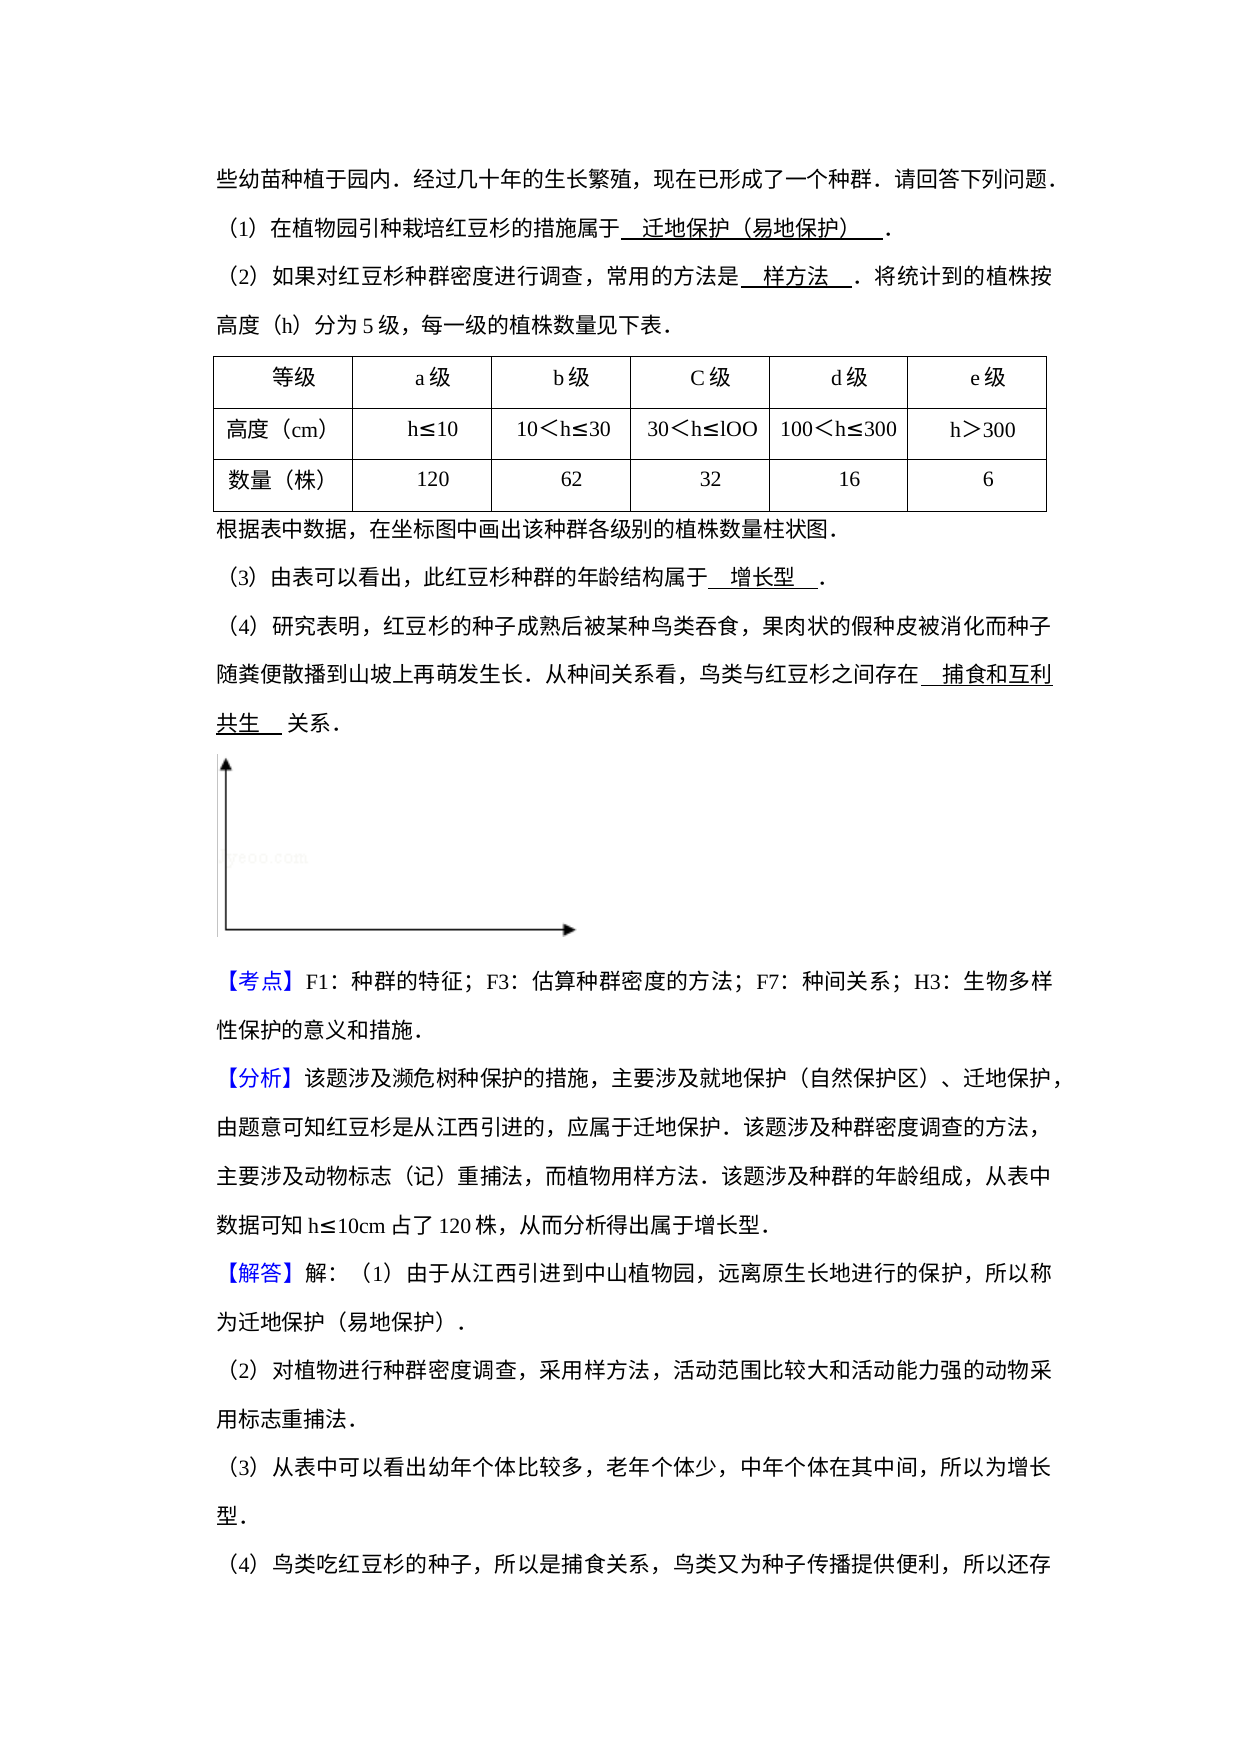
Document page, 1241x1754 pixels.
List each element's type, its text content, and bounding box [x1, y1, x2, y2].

table_cell 6 [908, 460, 1046, 511]
table_cell 10＜h≤30 [492, 409, 630, 459]
text （1）在植物园引种栽培红豆杉的措施属于 迁地保护（易地保护） ． [216, 210, 1053, 243]
text （3）从表中可以看出幼年个体比较多，老年个体少，中年个体在其中间，所以为增长型． [216, 1450, 1053, 1531]
text （3）由表可以看出，此红豆杉种群的年龄结构属于 增长型 ． [216, 560, 1053, 592]
table_header a级 [353, 357, 491, 407]
table_header 等级 [214, 357, 352, 407]
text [187, 162, 1053, 194]
table_cell 数量（株） [214, 460, 352, 511]
table_cell 32 [631, 460, 769, 511]
text （2）如果对红豆杉种群密度进行调查，常用的方法是 样方法 ．将统计到的植株按高度（h）分为5级，每一级的植株数量见下表． [216, 259, 1053, 340]
table_cell 120 [353, 460, 491, 511]
table_header C级 [631, 357, 769, 407]
text （2）对植物进行种群密度调查，采用样方法，活动范围比较大和活动能力强的动物采用标志重捕法． [216, 1353, 1053, 1434]
table_header d级 [770, 357, 907, 407]
text 【考点】F1：种群的特征；F3：估算种群密度的方法；F7：种间关系；H3：生物多样性保护的意义和措施．菁优网版权所有 [216, 964, 1053, 1045]
table_cell 16 [770, 460, 907, 511]
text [216, 1547, 1053, 1579]
table_cell h≤10 [353, 409, 491, 459]
table_cell 高度（cm） [214, 409, 352, 459]
table_cell 30＜h≤lOO [631, 409, 769, 459]
table_cell 100＜h≤300 [770, 409, 907, 459]
picture [216, 754, 577, 937]
text 【解答】解：（1）由于从江西引进到中山植物园，远离原生长地进行的保护，所以称为迁地保护（易地保护）． [216, 1256, 1053, 1337]
table_header e级 [908, 357, 1046, 407]
table_cell h＞300 [908, 409, 1046, 459]
text 【分析】该题涉及濒危树种保护的措施，主要涉及就地保护（自然保护区）、迁地保护，由题意可知红豆杉是从江西引进的，应属于迁地保护．该题涉及种群密度调查的方法，主要涉及动物标志（记）重捕法，而植物用样方法．该题涉及种群的年龄组成，从表中数据可知h≤10cm占了120株，从而分析得出属于增长型． [216, 1061, 1053, 1240]
text （4）研究表明，红豆杉的种子成熟后被某种鸟类吞食，果肉状的假种皮被消化而种子随粪便散播到山坡上再萌发生长．从种间关系看，鸟类与红豆杉之间存在 捕食和互利共生 关系． [216, 608, 1053, 738]
table_header b级 [492, 357, 630, 407]
table_cell 62 [492, 460, 630, 511]
text 根据表中数据，在坐标图中画出该种群各级别的植株数量柱状图． [216, 512, 1053, 544]
